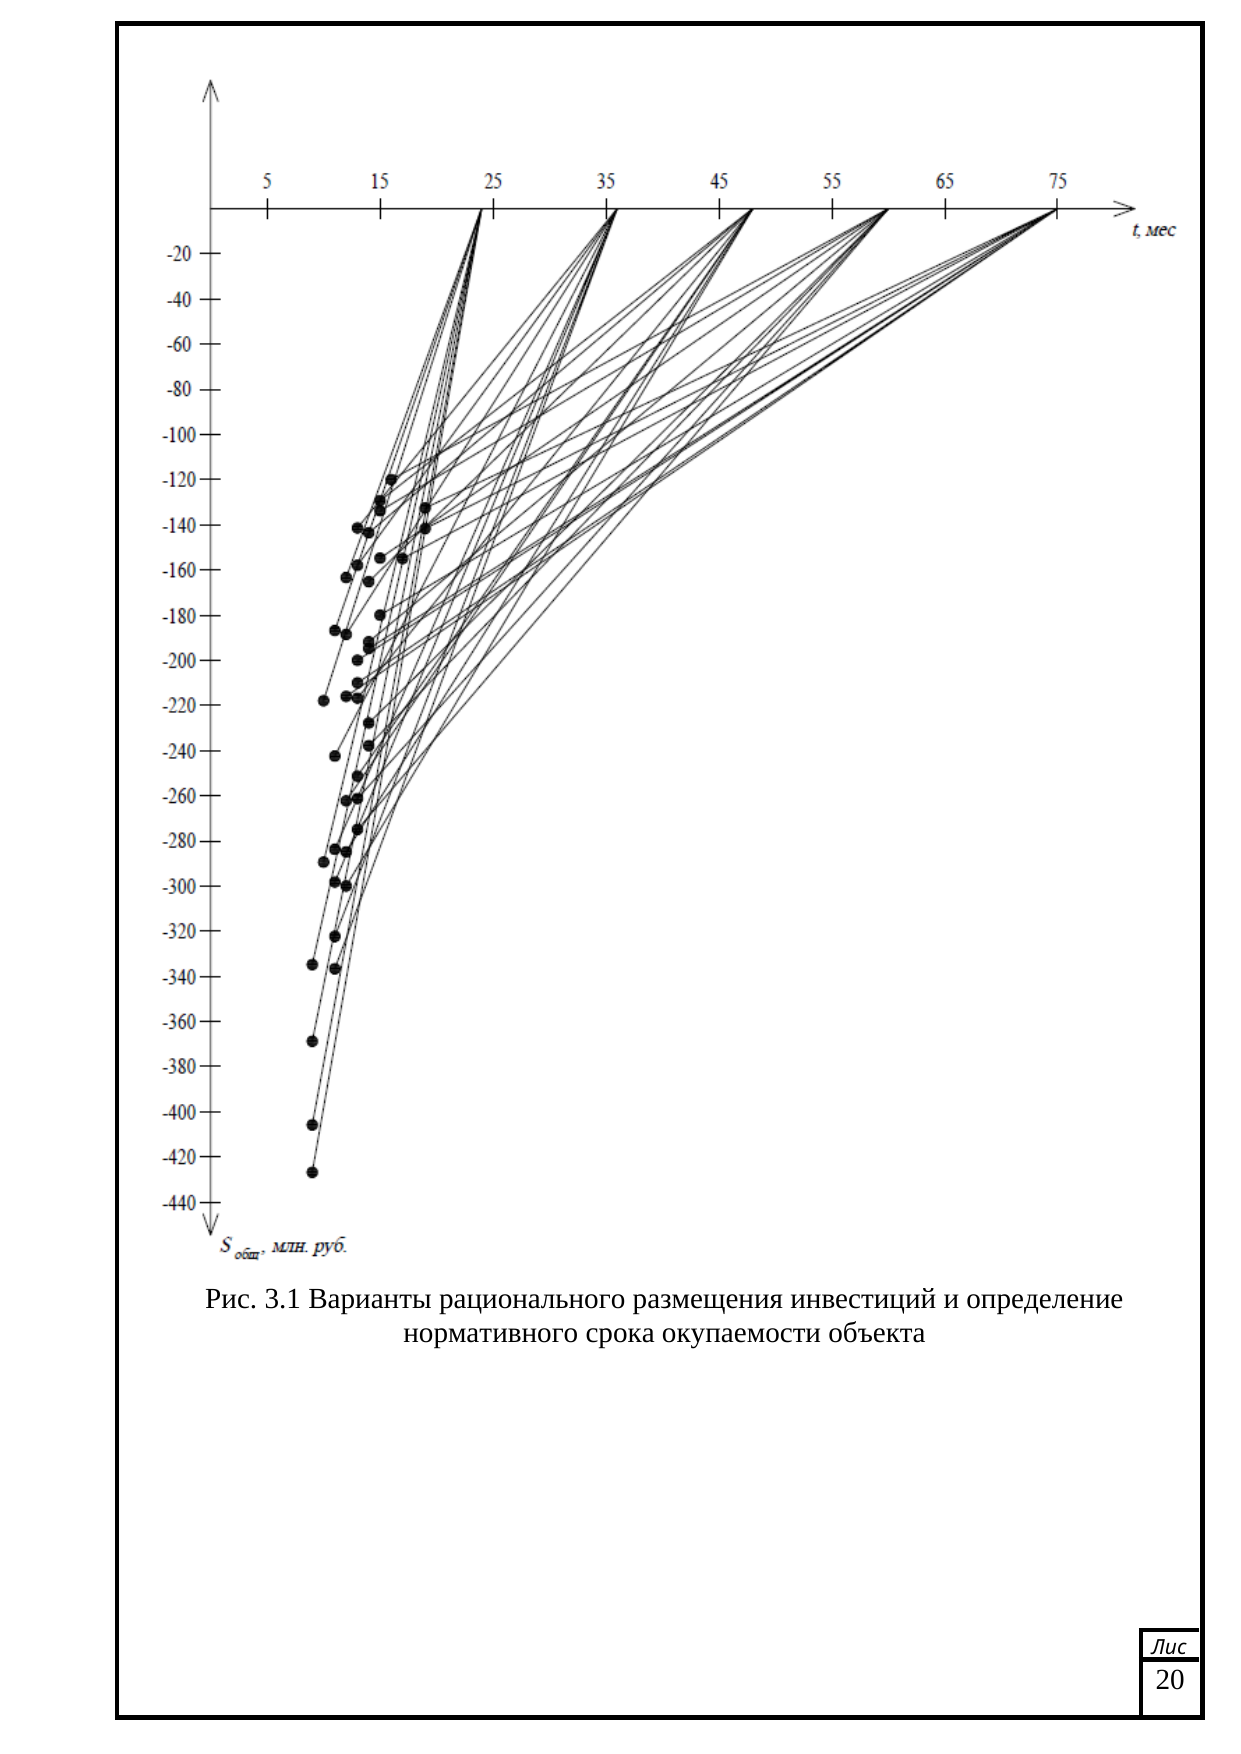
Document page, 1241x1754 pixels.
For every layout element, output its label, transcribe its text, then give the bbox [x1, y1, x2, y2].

picture [147, 73, 1182, 1269]
text Рис. 3.1 Варианты рационального размещения инвестиций и определение нормативного срока окупаемости объекта [148, 1281, 1181, 1348]
